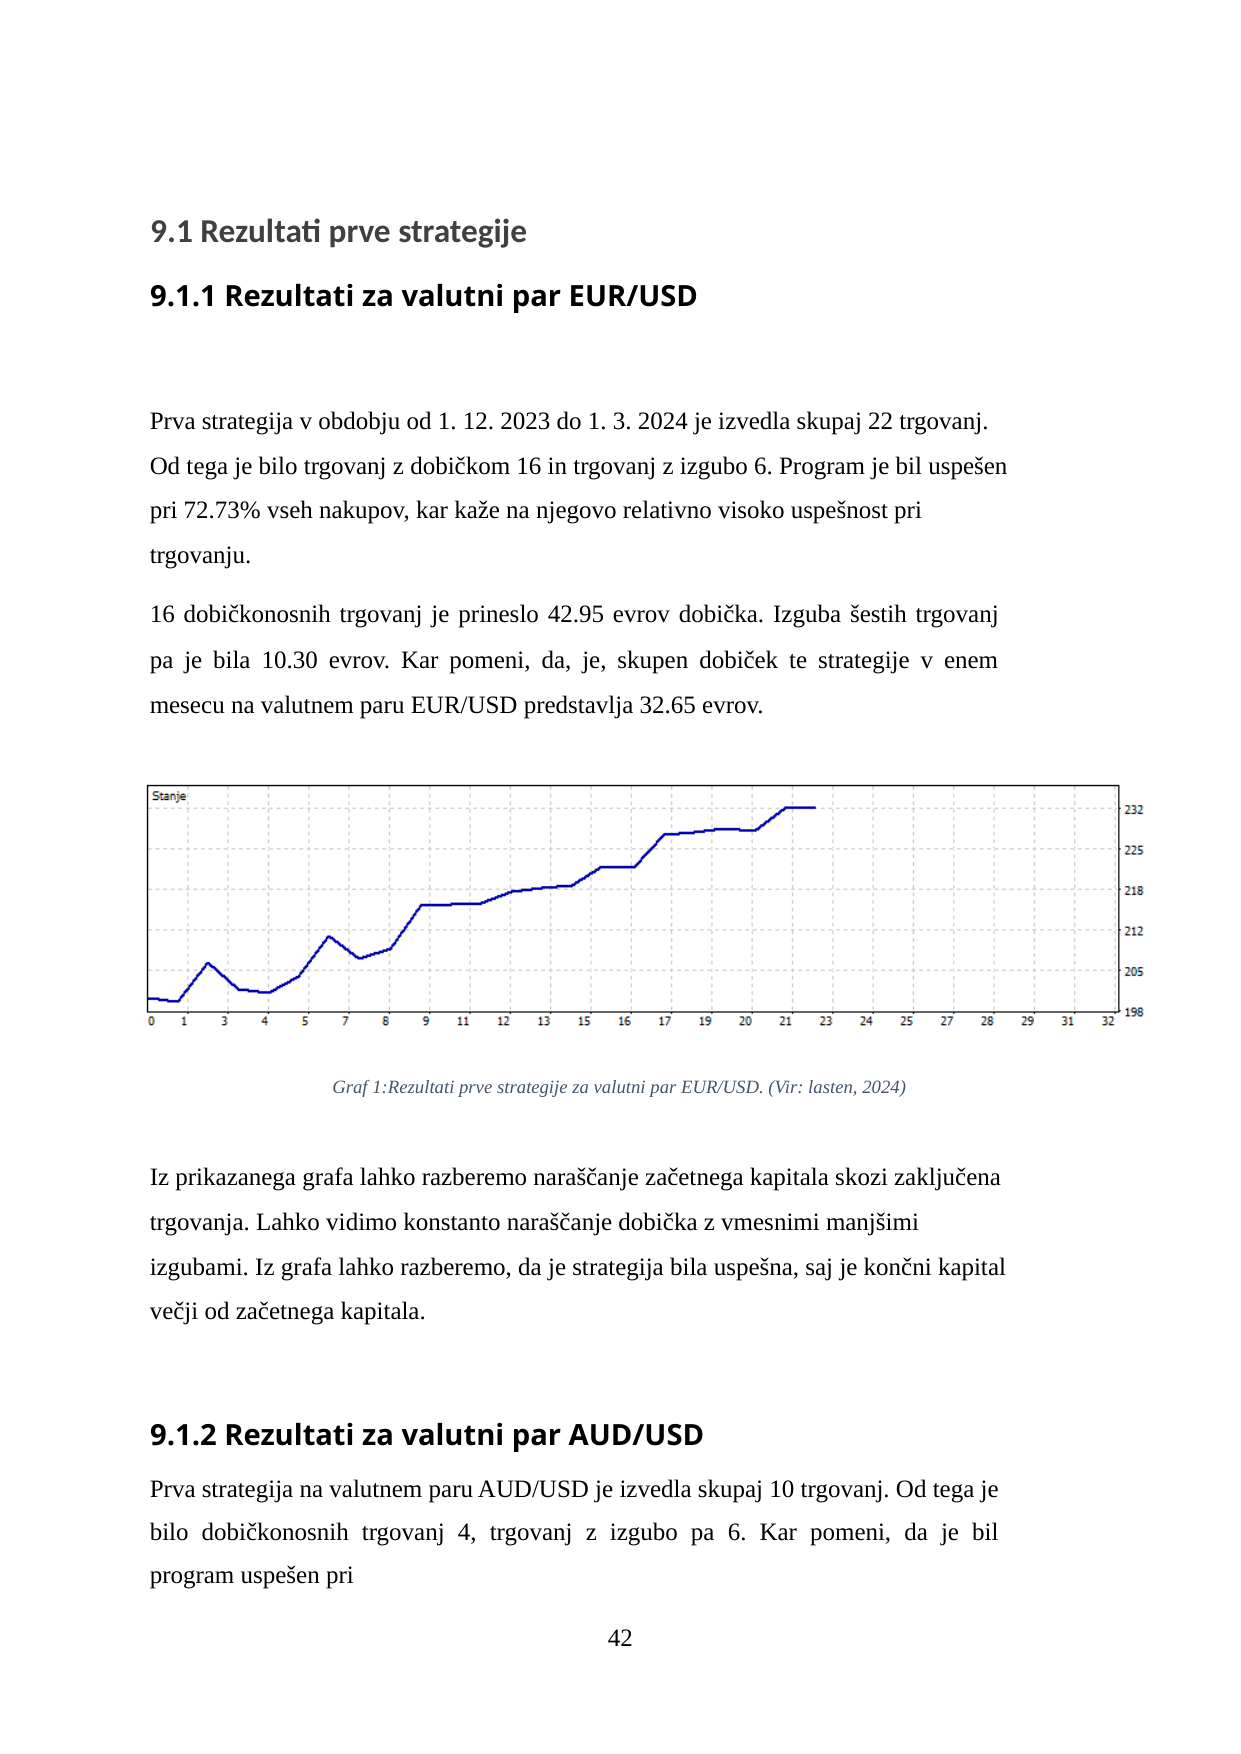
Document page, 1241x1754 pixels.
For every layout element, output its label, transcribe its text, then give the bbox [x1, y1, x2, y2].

text Prva strategija v obdobju od 1. 12. 2023 do 1. 3. 2024 je izvedla skupaj 22 trgovanj. Od tega je bilo trgovanj z dobičkom 16 in trgovanj z izgubo 6. Program je bil uspešen pri 72.73% vseh nakupov, kar kaže na njegovo relativno visoko uspešnost pri trgovanju. [149, 406, 1015, 569]
text 16 dobičkonosnih trgovanj je prineslo 42.95 evrov dobička. Izguba šestih trgovanj pa je bila 10.30 evrov. Kar pomeni, da, je, skupen dobiček te strategije v enem mesecu na valutnem paru EUR/USD predstavlja 32.65 evrov. [149, 599, 999, 719]
text Prva strategija na valutnem paru AUD/USD je izvedla skupaj 10 trgovanj. Od tega je bilo dobičkonosnih trgovanj 4, trgovanj z izgubo pa 6. Kar pomeni, da je bil program uspešen pri [149, 1474, 999, 1589]
subtitle 9.1 Rezultati prve strategije [150, 210, 1090, 251]
subtitle 9.1.1 Rezultati za valutni par EUR/USD [150, 275, 1090, 315]
picture [142, 781, 1175, 1033]
subtitle 9.1.2 Rezultati za valutni par AUD/USD [150, 1414, 1090, 1454]
text Iz prikazanega grafa lahko razberemo naraščanje začetnega kapitala skozi zaključena trgovanja. Lahko vidimo konstanto naraščanje dobička z vmesnimi manjšimi izgubami. Iz grafa lahko razberemo, da je strategija bila uspešna, saj je končni kapital večji od začetnega kapitala. [149, 1162, 1015, 1325]
